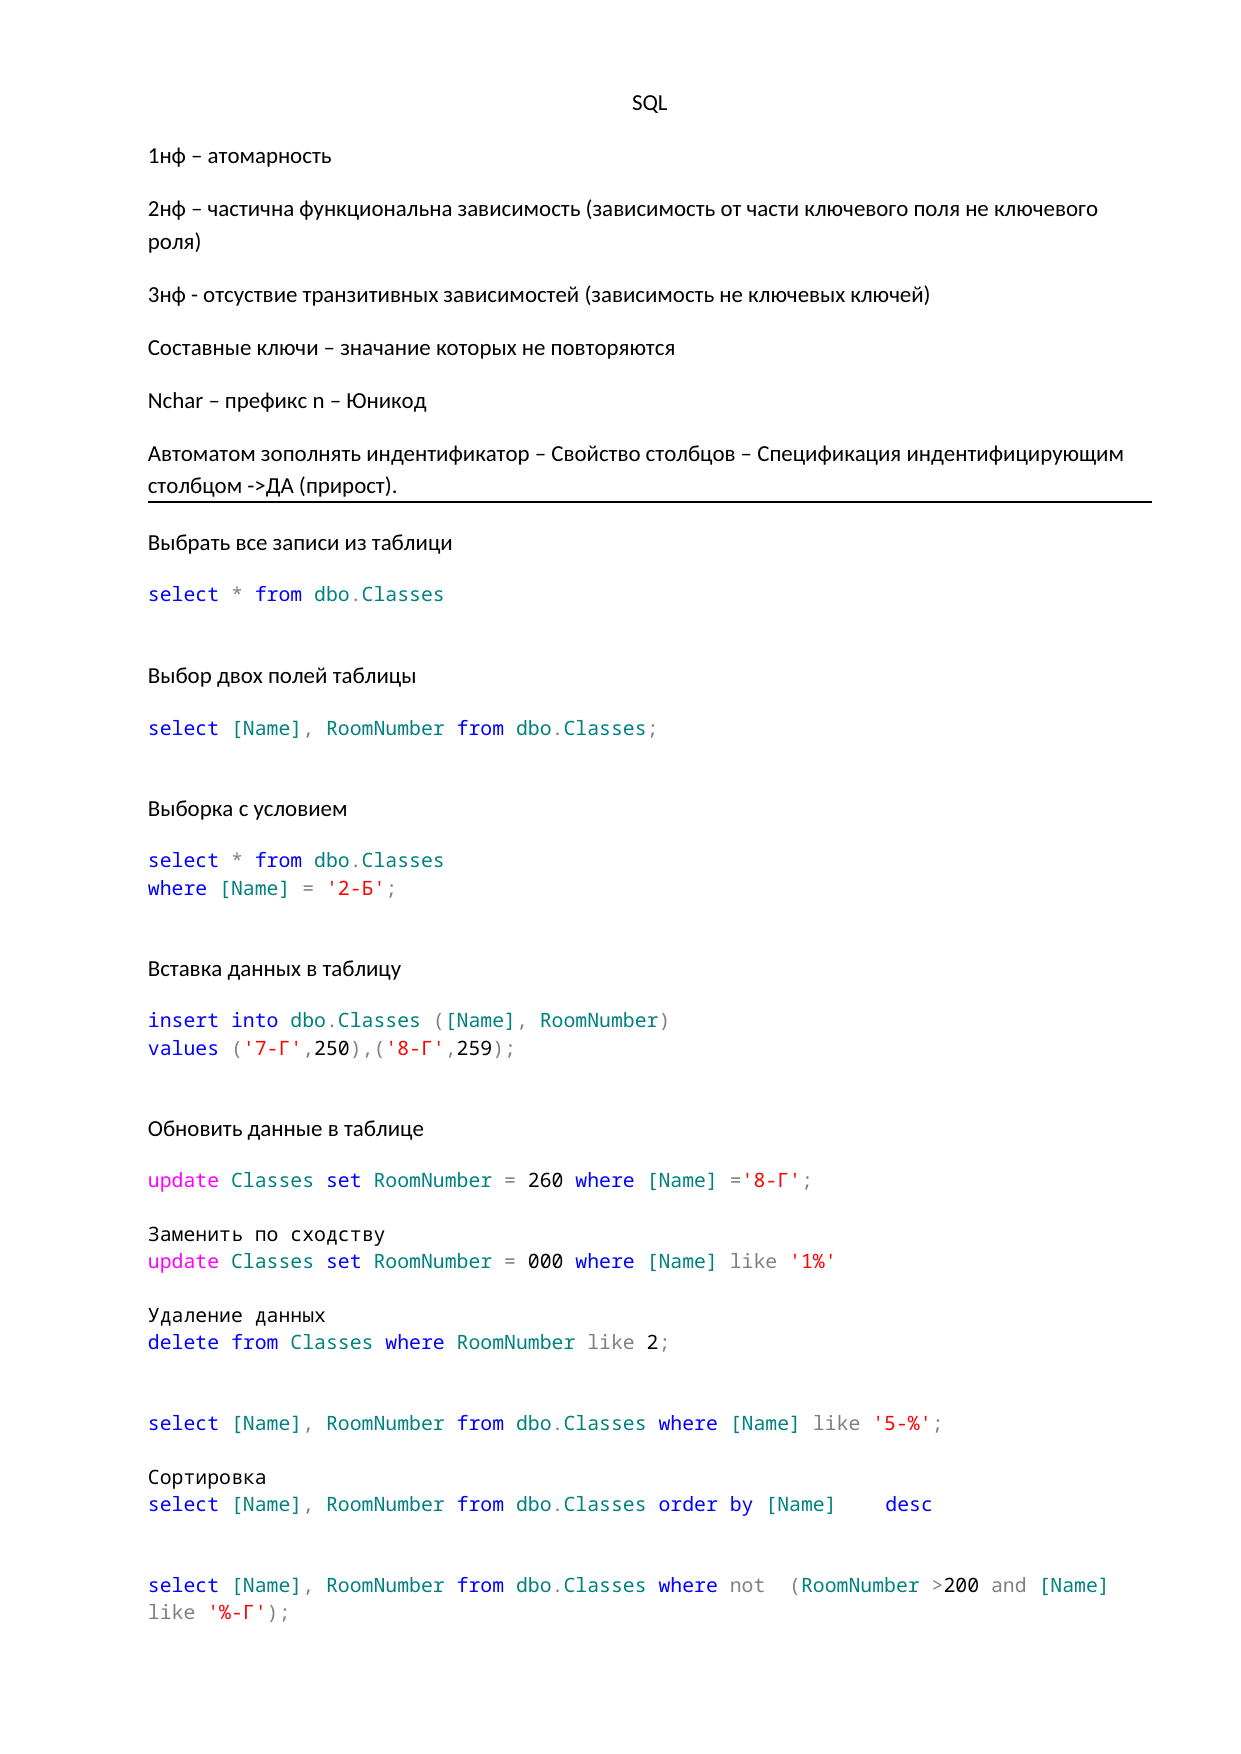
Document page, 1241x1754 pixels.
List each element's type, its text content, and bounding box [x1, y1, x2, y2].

text Автоматом зополнять индентификатор – Свойство столбцов – Спецификация индентифицирующим столбцом ->ДА (прирост). [148, 439, 1152, 501]
text Сортировка [148, 1463, 1152, 1491]
text select [Name], RoomNumber from dbo.Classes order by [Name] desc [148, 1491, 1152, 1517]
text Nchar – префикс n – Юникод [148, 386, 1152, 414]
text SQL [148, 88, 1152, 117]
text where [Name] = '2-Б'; [148, 874, 1152, 901]
text Вставка данных в таблицу [148, 954, 1152, 982]
text update Classes set RoomNumber = 000 where [Name] like '1%' [148, 1248, 1152, 1275]
text insert into dbo.Classes ([Name], RoomNumber) [148, 1007, 1152, 1034]
text select * from dbo.Classes [148, 581, 1152, 608]
text values ('7-Г',250),('8-Г',259); [148, 1034, 1152, 1061]
text select * from dbo.Classes [148, 847, 1152, 874]
text Удаление данных [148, 1302, 1152, 1329]
text 2нф – частична функциональна зависимость (зависимость от части ключевого поля не ключевого роля) [148, 194, 1152, 255]
text delete from Classes where RoomNumber like 2; [148, 1329, 1152, 1356]
text select [Name], RoomNumber from dbo.Classes where not (RoomNumber >200 and [Name] like '%-Г'); [148, 1571, 1152, 1625]
text 3нф - отсуствие транзитивных зависимостей (зависимость не ключевых ключей) [148, 280, 1152, 308]
text Выбрать все записи из таблици [148, 528, 1152, 556]
text 1нф – атомарность [148, 142, 1152, 169]
text select [Name], RoomNumber from dbo.Classes where [Name] like '5-%'; [148, 1409, 1152, 1437]
text Выбор двох полей таблицы [148, 661, 1152, 689]
text Составные ключи – значание которых не повторяются [148, 333, 1152, 361]
text update Classes set RoomNumber = 260 where [Name] ='8-Г'; [148, 1167, 1152, 1194]
text select [Name], RoomNumber from dbo.Classes; [148, 714, 1152, 741]
text Заменить по сходству [148, 1221, 1152, 1248]
text Выборка с условием [148, 794, 1152, 822]
text Обновить данные в таблице [148, 1114, 1152, 1142]
